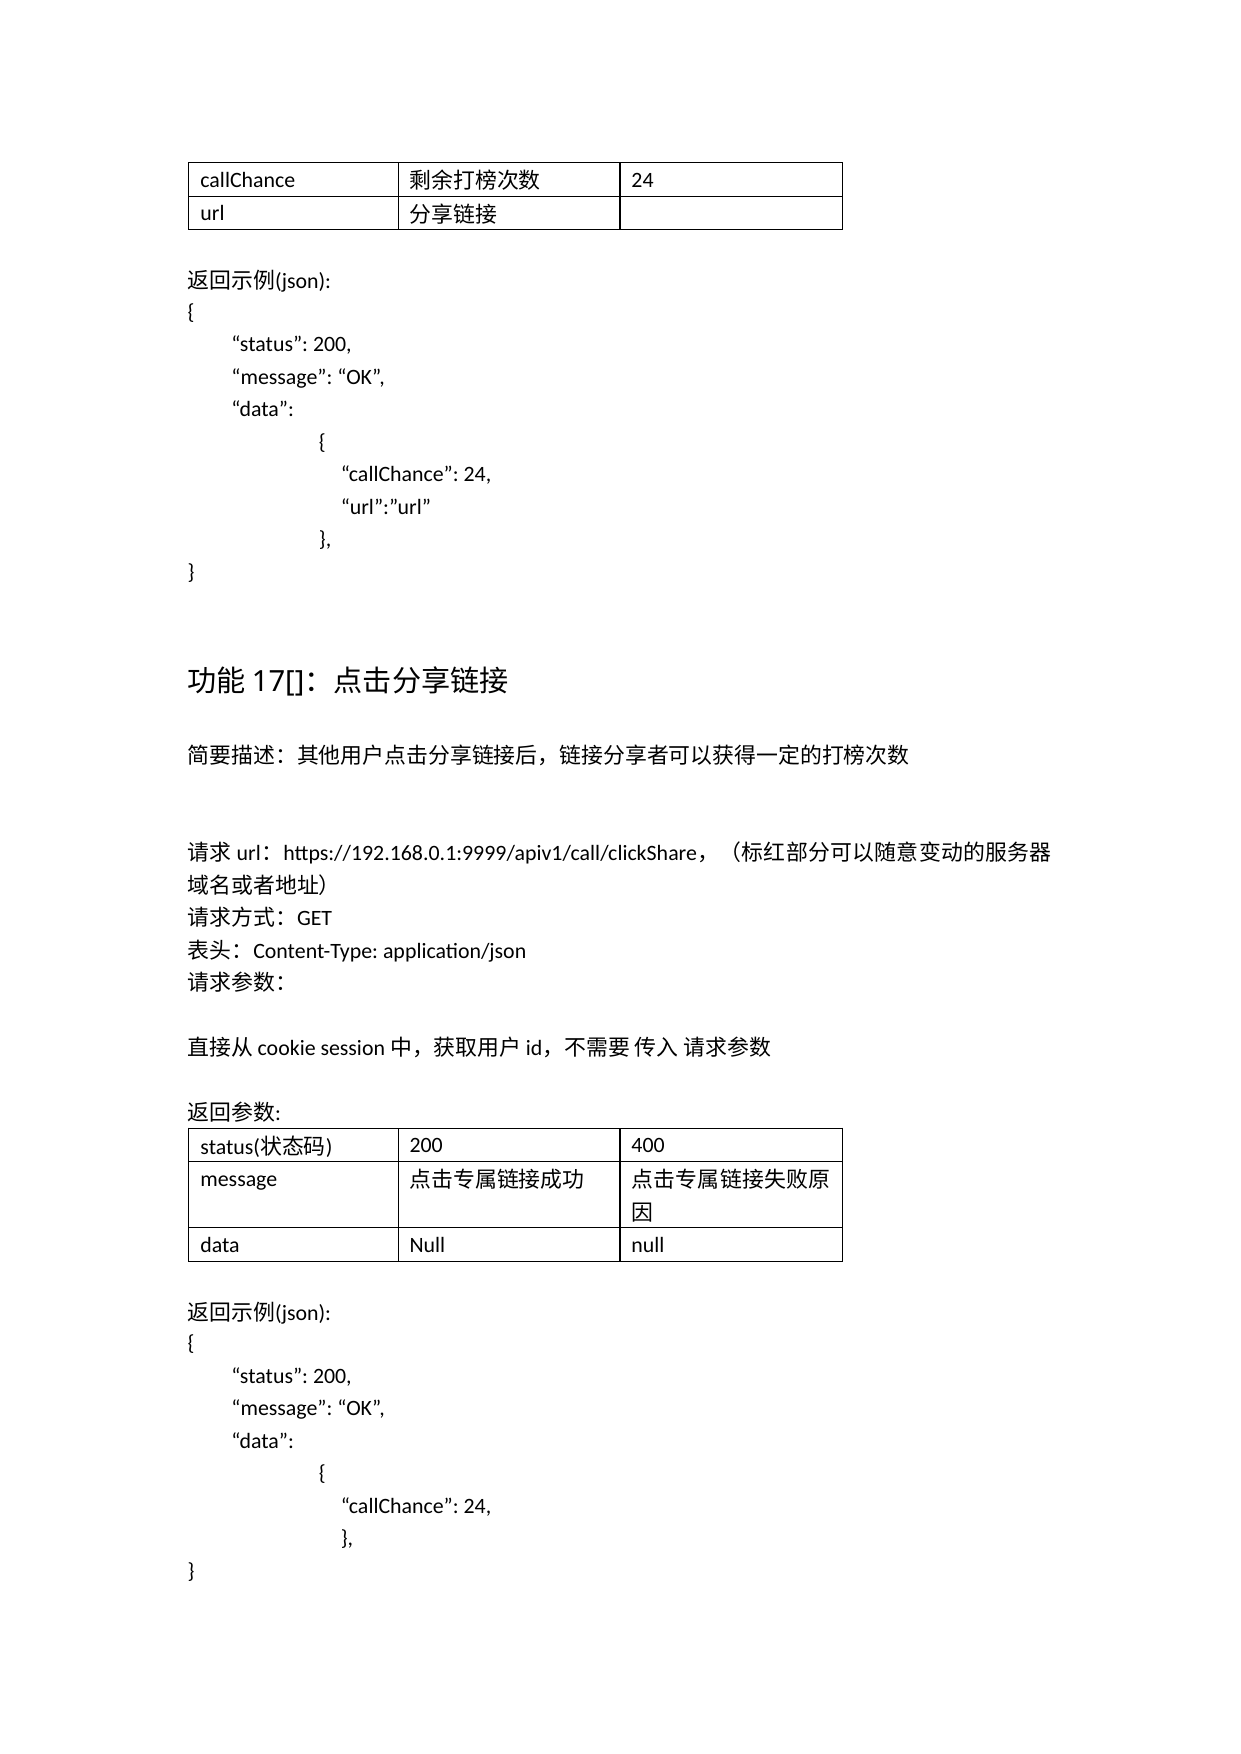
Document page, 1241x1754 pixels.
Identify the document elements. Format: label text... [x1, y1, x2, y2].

text 请求参数： [187, 965, 1053, 997]
text { [187, 425, 1053, 458]
text 返回示例(json): [187, 263, 1053, 295]
text “message”: “OK”, [187, 360, 1053, 393]
table_cell 24 [621, 163, 842, 196]
table_cell data [189, 1228, 398, 1261]
text “callChance”: 24, [187, 458, 1053, 490]
table_header status(状态码) [189, 1129, 398, 1161]
text “status”: 200, [187, 328, 1053, 360]
table_cell Null [399, 1228, 619, 1261]
table_cell callChance [189, 163, 398, 196]
text }, [187, 523, 1053, 555]
text “data”: [187, 393, 1053, 425]
text 表头：Content-Type: application/json [187, 932, 1053, 965]
text 返回参数: [187, 1095, 1053, 1127]
text “data”: [187, 1424, 1053, 1457]
table_header 400 [621, 1129, 842, 1161]
text “url”:”url” [187, 490, 1053, 523]
table_cell message [189, 1162, 398, 1227]
table_cell 点击专属链接失败原因 [621, 1162, 842, 1227]
text 请求url：https://192.168.0.1:9999/apiv1/call/clickShare，（标红部分可以随意变动的服务器域名或者地址） [187, 835, 1053, 900]
text { [187, 295, 1053, 328]
table_cell 剩余打榜次数 [399, 163, 619, 196]
text { [187, 1327, 1053, 1359]
text } [187, 1554, 1053, 1587]
text 返回示例(json): [187, 1294, 1053, 1327]
text } [187, 555, 1053, 588]
text “status”: 200, [187, 1359, 1053, 1392]
table_cell null [621, 1228, 842, 1261]
text 功能17[]：点击分享链接 [187, 658, 1053, 700]
table_cell 点击专属链接成功 [399, 1162, 619, 1227]
text “message”: “OK”, [187, 1392, 1053, 1424]
table_cell [621, 197, 842, 229]
text { [187, 1457, 1053, 1489]
text }, [187, 1522, 1053, 1554]
table_cell url [189, 197, 398, 229]
text 直接从cookie session 中，获取用户id，不需要 传入 请求参数 [187, 1030, 1053, 1062]
text 请求方式：GET [187, 900, 1053, 932]
table_cell 分享链接 [399, 197, 619, 229]
text “callChance”: 24, [187, 1489, 1053, 1522]
table_header 200 [399, 1129, 619, 1161]
list 简要描述：其他用户点击分享链接后，链接分享者可以获得一定的打榜次数 [187, 737, 1053, 770]
